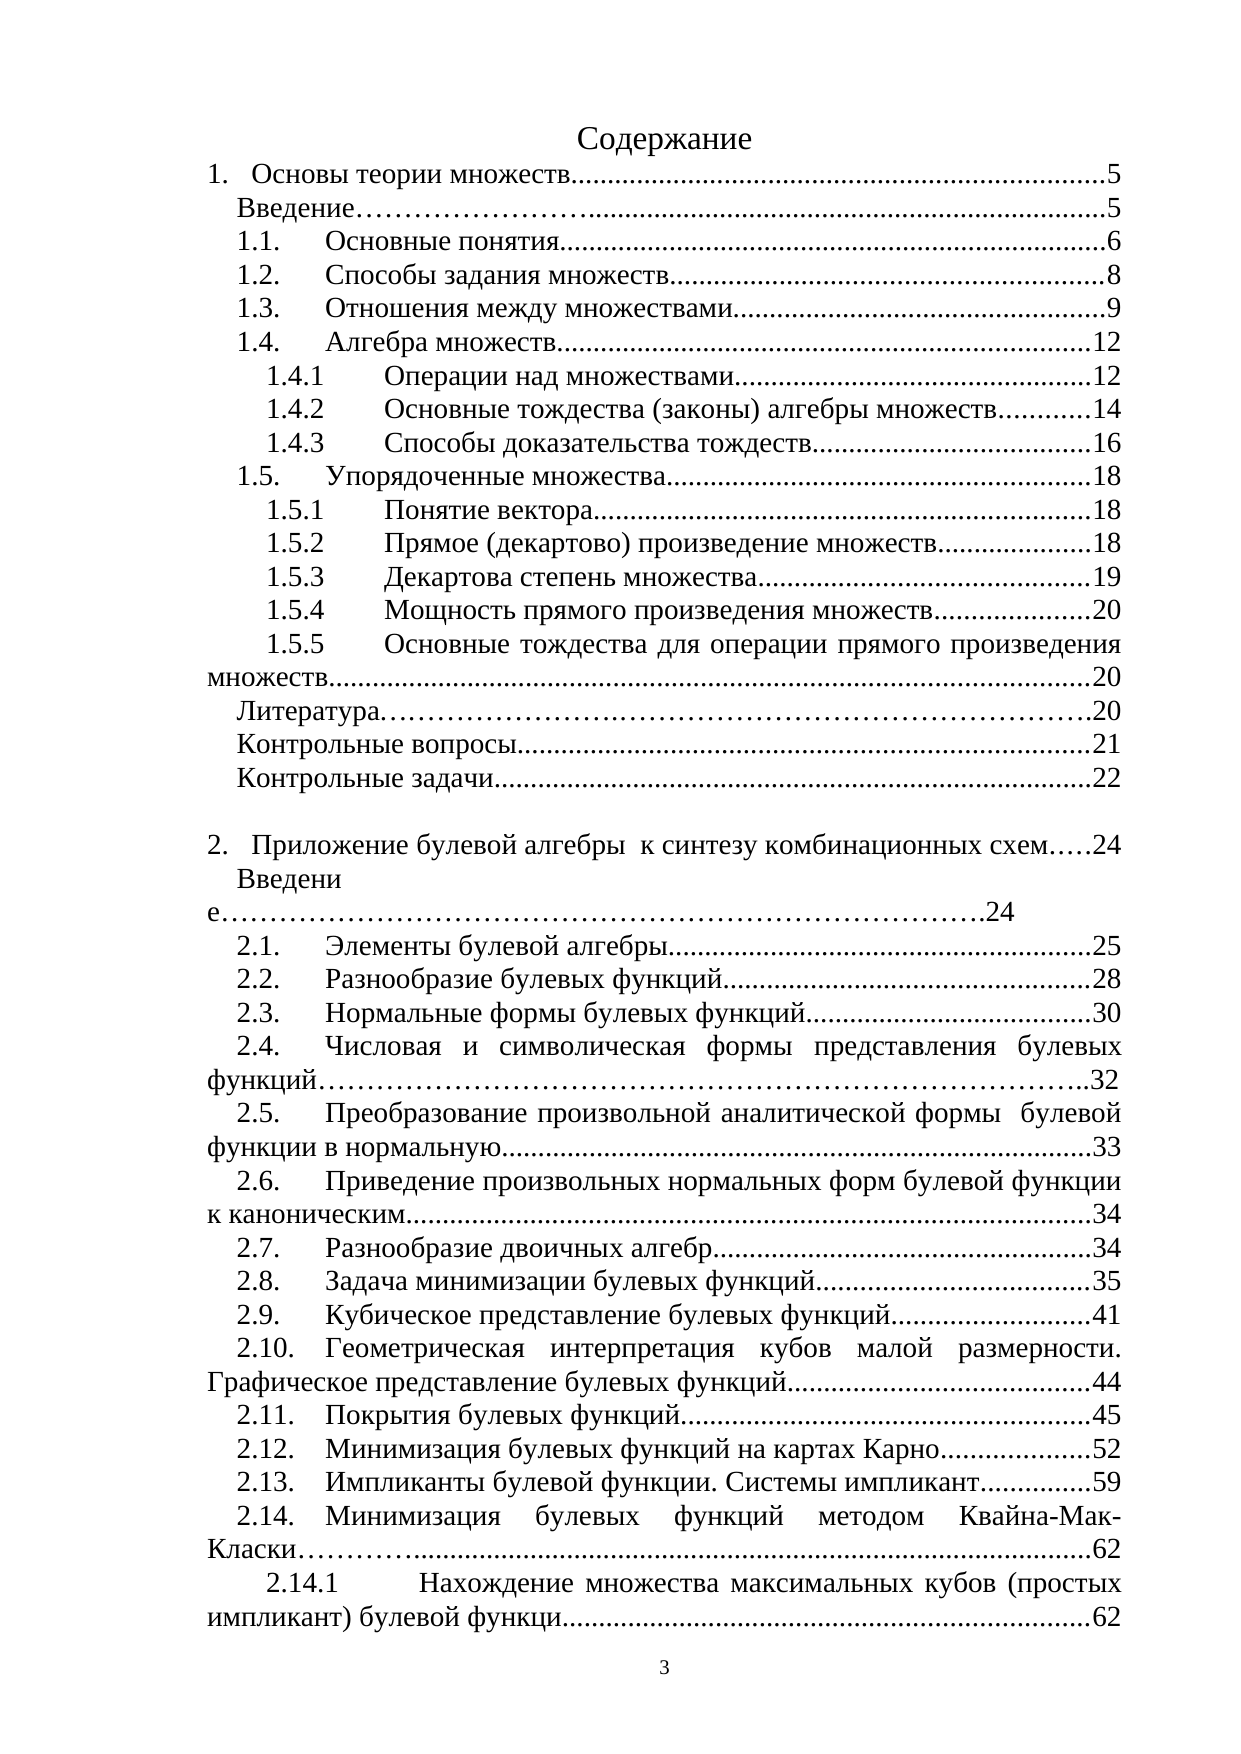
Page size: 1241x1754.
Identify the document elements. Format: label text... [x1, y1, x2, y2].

text 1.5.3 Декартова степень множества 19 [207, 559, 1122, 592]
text 2.13. Импликанты булевой функции. Системы импликант 59 [207, 1464, 1122, 1498]
text 1.5. Упорядоченные множества. 18 [207, 458, 1122, 492]
text 2.2. Разнообразие булевых функций 28 [207, 961, 1122, 995]
text 1.5.4 Мощность прямого произведения множеств 20 [207, 592, 1122, 626]
text 2.14. Минимизация булевых функций методом Квайна-Мак-Класки………….. 62 [207, 1498, 1122, 1565]
text 2.1. Элементы булевой алгебры 25 [207, 928, 1122, 961]
text 1. Основы теории множеств 5 [207, 156, 1122, 190]
text 1.4.3 Способы доказательства тождеств 16 [207, 425, 1122, 458]
text 1.5.5 Основные тождества для операции прямого произведения множеств.................... 20 [207, 626, 1122, 693]
text 2.7. Разнообразие двоичных алгебр 34 [207, 1230, 1122, 1263]
text 2.14.1 Нахождение множества максимальных кубов (простых импликант) булевой функци 62 [207, 1565, 1122, 1632]
text Содержание [207, 118, 1122, 156]
text 2. Приложение булевой алгебры к синтезу комбинационных схем 24 [207, 827, 1122, 861]
text 2.9. Кубическое представление булевых функций 41 [207, 1297, 1122, 1330]
text Контрольные вопросы 21 [207, 727, 1122, 760]
text 1.4. Алгебра множеств 12 [207, 324, 1122, 358]
text 2.11. Покрытия булевых функций 45 [207, 1397, 1122, 1431]
text Введение……………………. 5 [207, 190, 1122, 223]
text 1.3. Отношения между множествами 9 [207, 291, 1122, 324]
text 2.8. Задача минимизации булевых функций 35 [207, 1263, 1122, 1297]
text 2.10. Геометрическая интерпретация кубов малой размерности. Графическое представление булевых функций 44 [207, 1330, 1122, 1397]
text 1.4.2 Основные тождества (законы) алгебры множеств 14 [207, 391, 1122, 425]
text Контрольные задачи 22 [207, 760, 1122, 794]
text Введение…………………………………………………………………….24 [207, 861, 1122, 928]
text 1.1. Основные понятия 6 [207, 223, 1122, 257]
text Литература ………………….………………………………………….20 [207, 693, 1122, 727]
text 2.12. Минимизация булевых функций на картах Карно 52 [207, 1431, 1122, 1464]
text 2.4. Числовая и символическая формы представления булевых функций……………………………………………………………………..32 [207, 1028, 1122, 1096]
text 2.5. Преобразование произвольной аналитической формы булевой функции в нормальную 33 [207, 1096, 1122, 1163]
text 1.5.2 Прямое (декартово) произведение множеств 18 [207, 525, 1122, 559]
text 1.2. Способы задания множеств 8 [207, 257, 1122, 291]
text 2.6. Приведение произвольных нормальных форм булевой функции к каноническим 34 [207, 1163, 1122, 1230]
text 1.5.1 Понятие вектора 18 [207, 492, 1122, 525]
text 2.3. Нормальные формы булевых функций 30 [207, 995, 1122, 1028]
text 1.4.1 Операции над множествами 12 [207, 358, 1122, 391]
